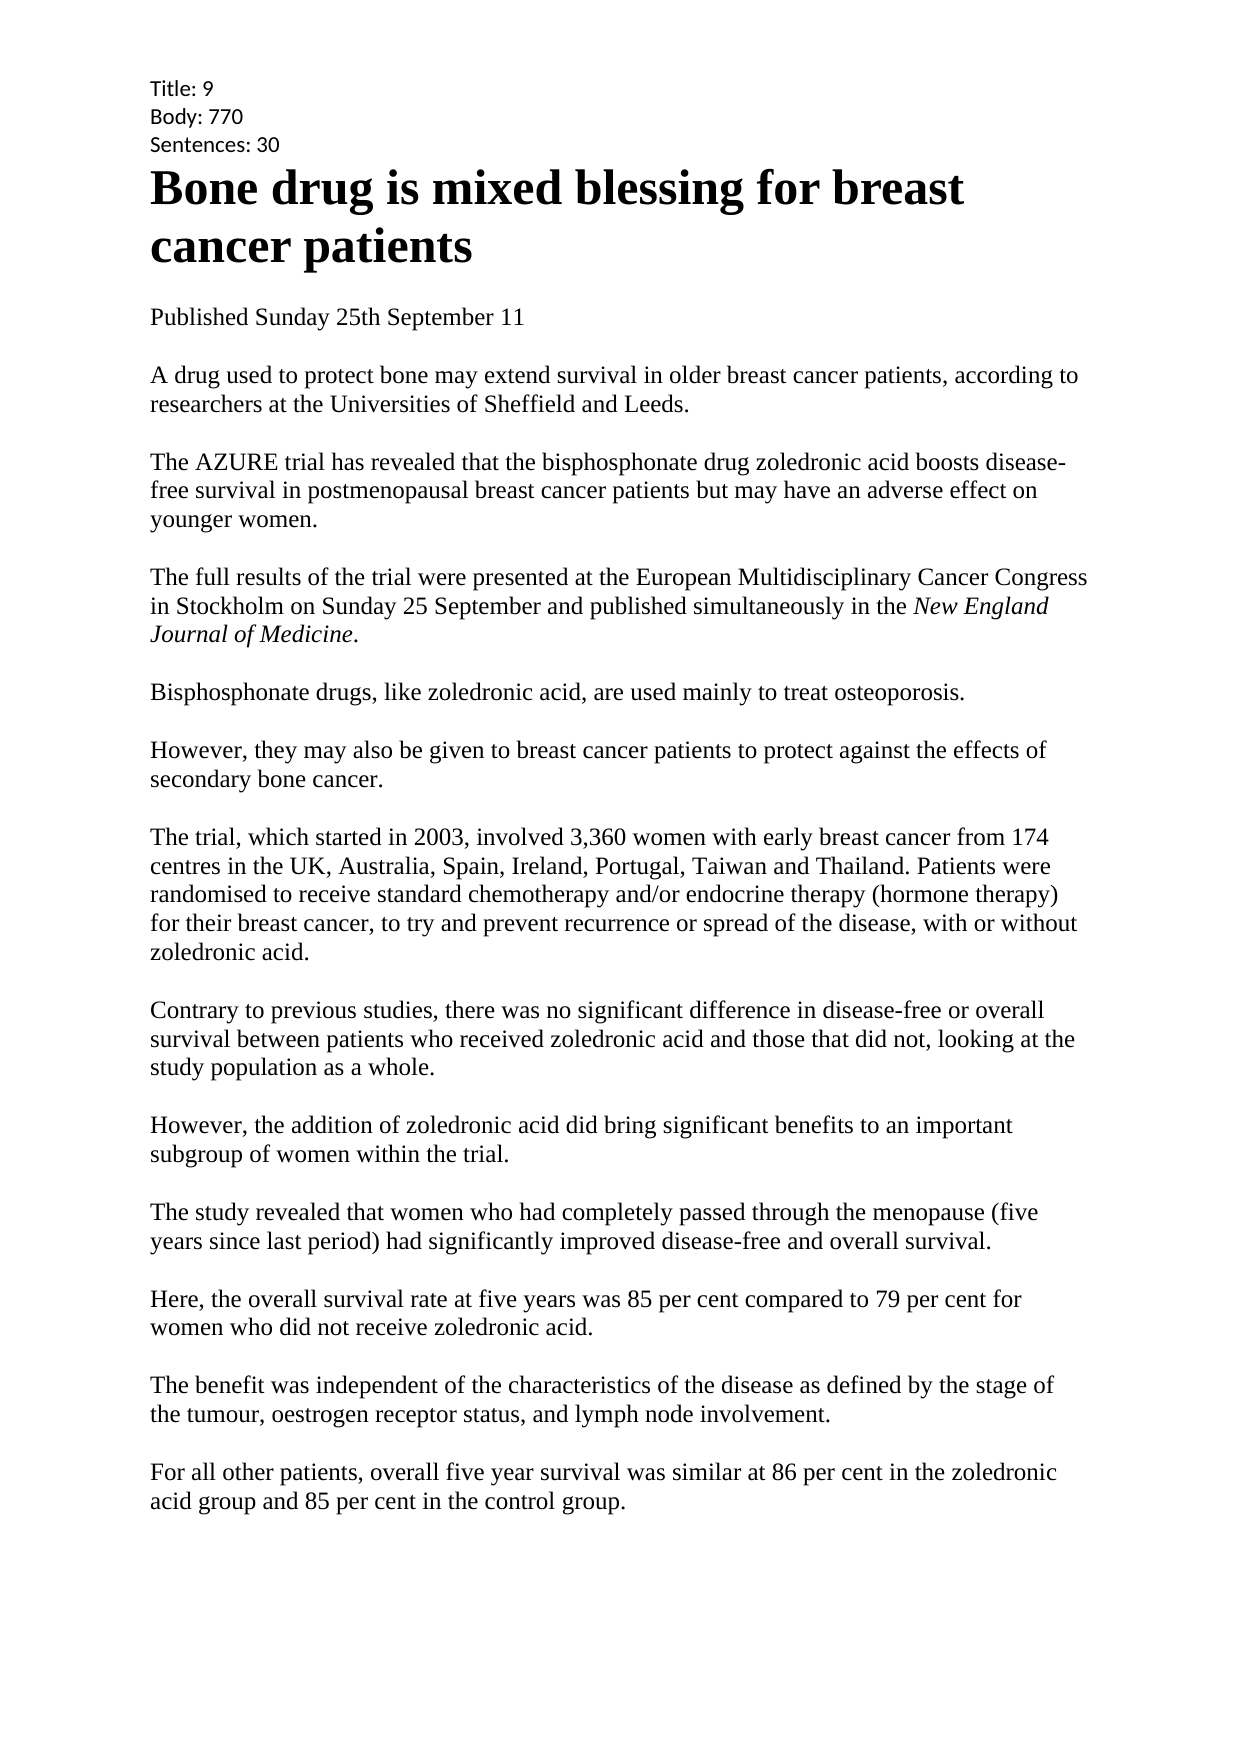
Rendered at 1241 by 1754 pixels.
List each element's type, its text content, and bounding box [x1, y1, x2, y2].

text Contrary to previous studies, there was no significant difference in disease-free or overall survival between patients who received zoledronic acid and those that did not, looking at the study population as a whole. [150, 995, 1090, 1081]
text However, the addition of zoledronic acid did bring significant benefits to an important subgroup of women within the trial. [150, 1110, 1090, 1168]
text However, they may also be given to breast cancer patients to protect against the effects of secondary bone cancer. [150, 735, 1090, 793]
subtitle Bone drug is mixed blessing for breast cancer patients [150, 158, 1090, 273]
text A drug used to protect bone may extend survival in older breast cancer patients, according to researchers at the Universities of Sheffield and Leeds. [150, 360, 1090, 417]
text The full results of the trial were presented at the European Multidisciplinary Cancer Congress in Stockholm on Sunday 25 September and published simultaneously in the New England Journal of Medicine. [150, 562, 1090, 648]
text The AZURE trial has revealed that the bisphosphonate drug zoledronic acid boosts disease-free survival in postmenopausal breast cancer patients but may have an adverse effect on younger women. [150, 447, 1090, 533]
text Published Sunday 25th September 11 [150, 302, 1090, 331]
text For all other patients, overall five year survival was similar at 86 per cent in the zoledronic acid group and 85 per cent in the control group. [150, 1457, 1090, 1514]
text The benefit was independent of the characteristics of the disease as defined by the stage of the tumour, oestrogen receptor status, and lymph node involvement. [150, 1370, 1090, 1428]
text Bisphosphonate drugs, like zoledronic acid, are used mainly to treat osteoporosis. [150, 677, 1090, 706]
text The study revealed that women who had completely passed through the menopause (five years since last period) had significantly improved disease-free and overall survival. [150, 1197, 1090, 1254]
text The trial, which started in 2003, involved 3,360 women with early breast cancer from 174 centres in the UK, Australia, Spain, Ireland, Portugal, Taiwan and Thailand. Patients were randomised to receive standard chemotherapy and/or endocrine therapy (hormone therapy) for their breast cancer, to try and prevent recurrence or spread of the disease, with or without zoledronic acid. [150, 822, 1090, 966]
text Here, the overall survival rate at five years was 85 per cent compared to 79 per cent for women who did not receive zoledronic acid. [150, 1284, 1090, 1341]
